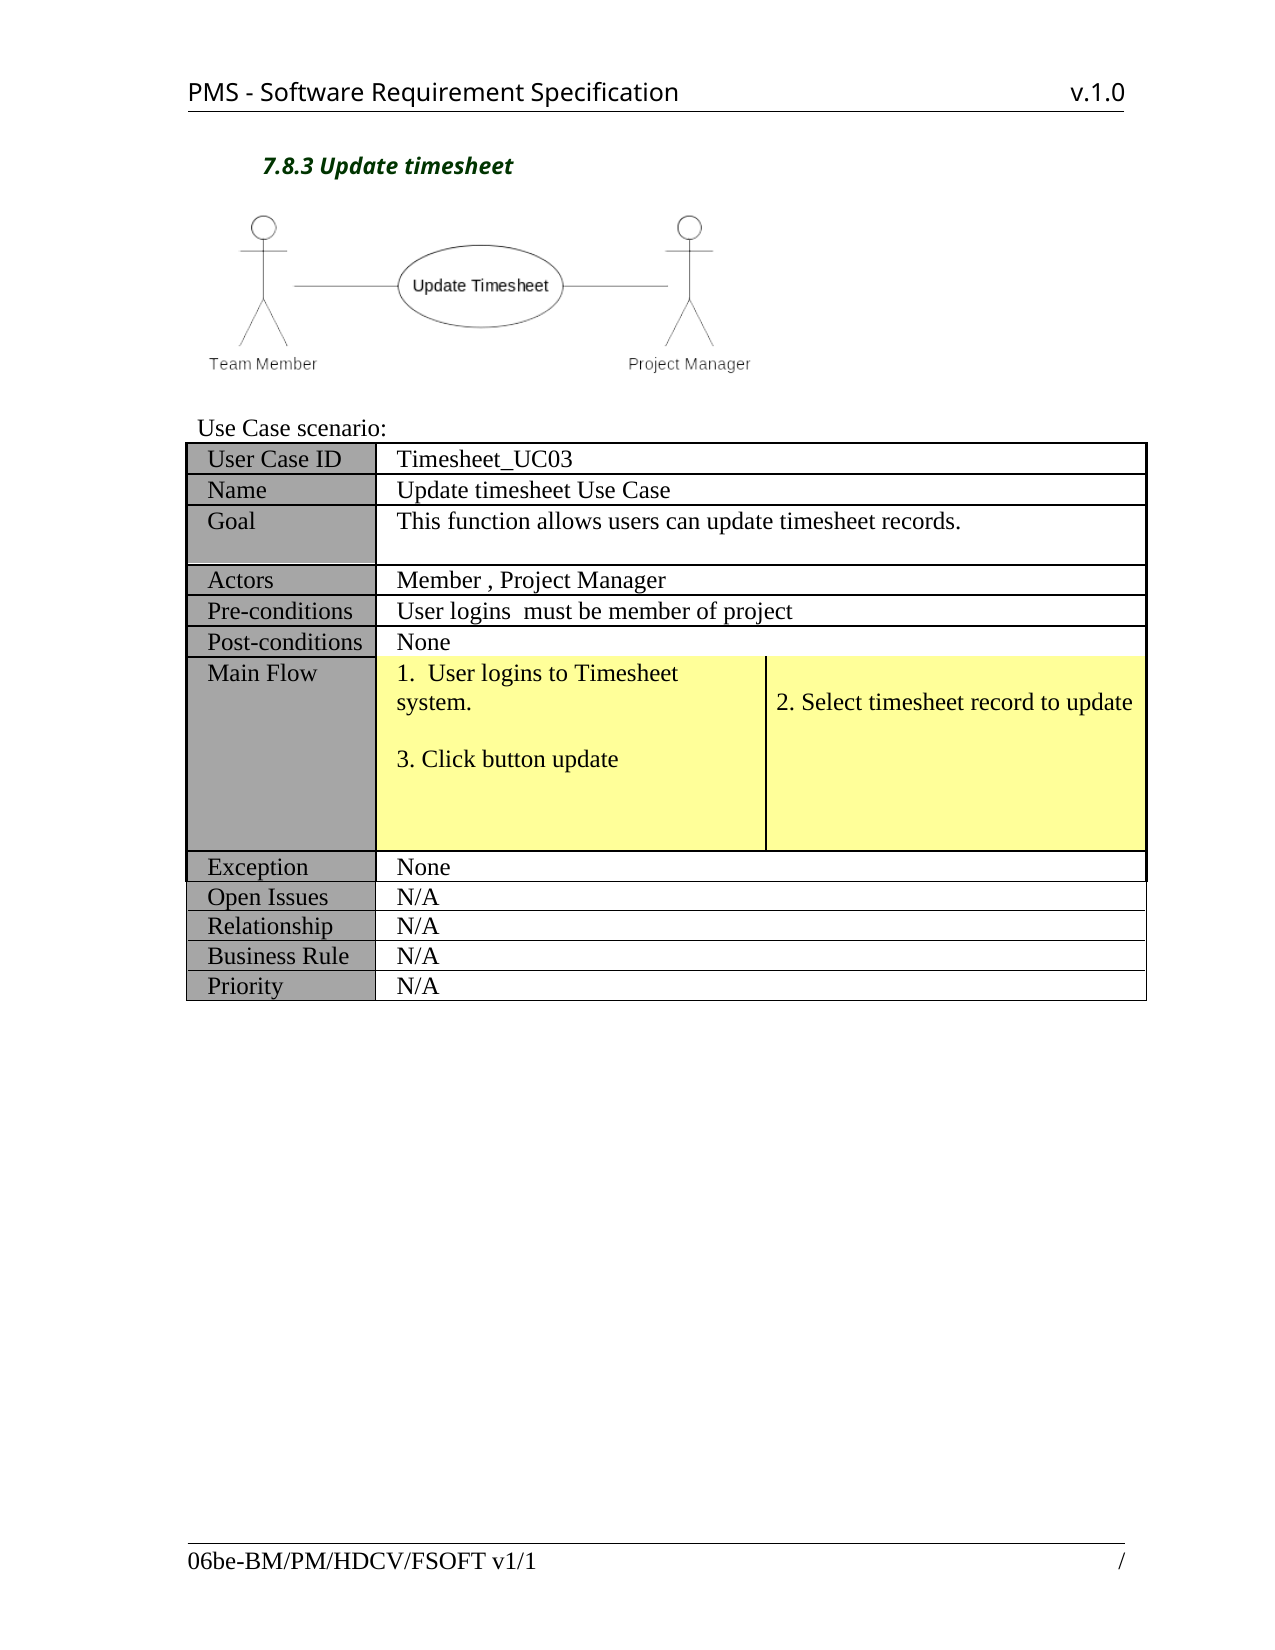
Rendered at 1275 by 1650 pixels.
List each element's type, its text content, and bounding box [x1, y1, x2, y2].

table_cell Exception [188, 852, 375, 881]
table_cell Actors [188, 566, 375, 594]
table_cell Pre-conditions [188, 596, 375, 625]
table_cell N/A [376, 940, 1146, 970]
table_cell Main Flow [188, 658, 375, 850]
table_cell Priority [187, 970, 375, 1000]
text Use Case scenario: [197, 413, 1125, 442]
table_cell N/A [376, 970, 1146, 1000]
text 7.8.3 Update timesheet [197, 150, 1125, 181]
table_cell Relationship [187, 910, 375, 940]
table_cell Business Rule [187, 940, 375, 970]
table_cell User logins must be member of project [377, 596, 1145, 625]
table_cell Post-conditions [188, 627, 375, 656]
table_cell 2. Select timesheet record to update [767, 656, 1145, 850]
table_cell N/A [376, 910, 1146, 940]
table_cell Goal [188, 506, 375, 563]
table_header User Case ID [188, 444, 375, 473]
table_cell This function allows users can update timesheet records. [377, 506, 1145, 563]
table_cell None [377, 627, 1145, 656]
table_cell Name [188, 475, 375, 504]
table_cell Member , Project Manager [377, 566, 1145, 594]
table_header Timesheet_UC03 [377, 444, 1145, 473]
table_cell Open Issues [187, 882, 375, 910]
table_cell Update timesheet Use Case [377, 475, 1145, 504]
table_cell 1. User logins to Timesheet system. 3. Click button update [377, 656, 765, 850]
table_cell N/A [376, 882, 1146, 910]
table_cell None [377, 852, 1145, 881]
